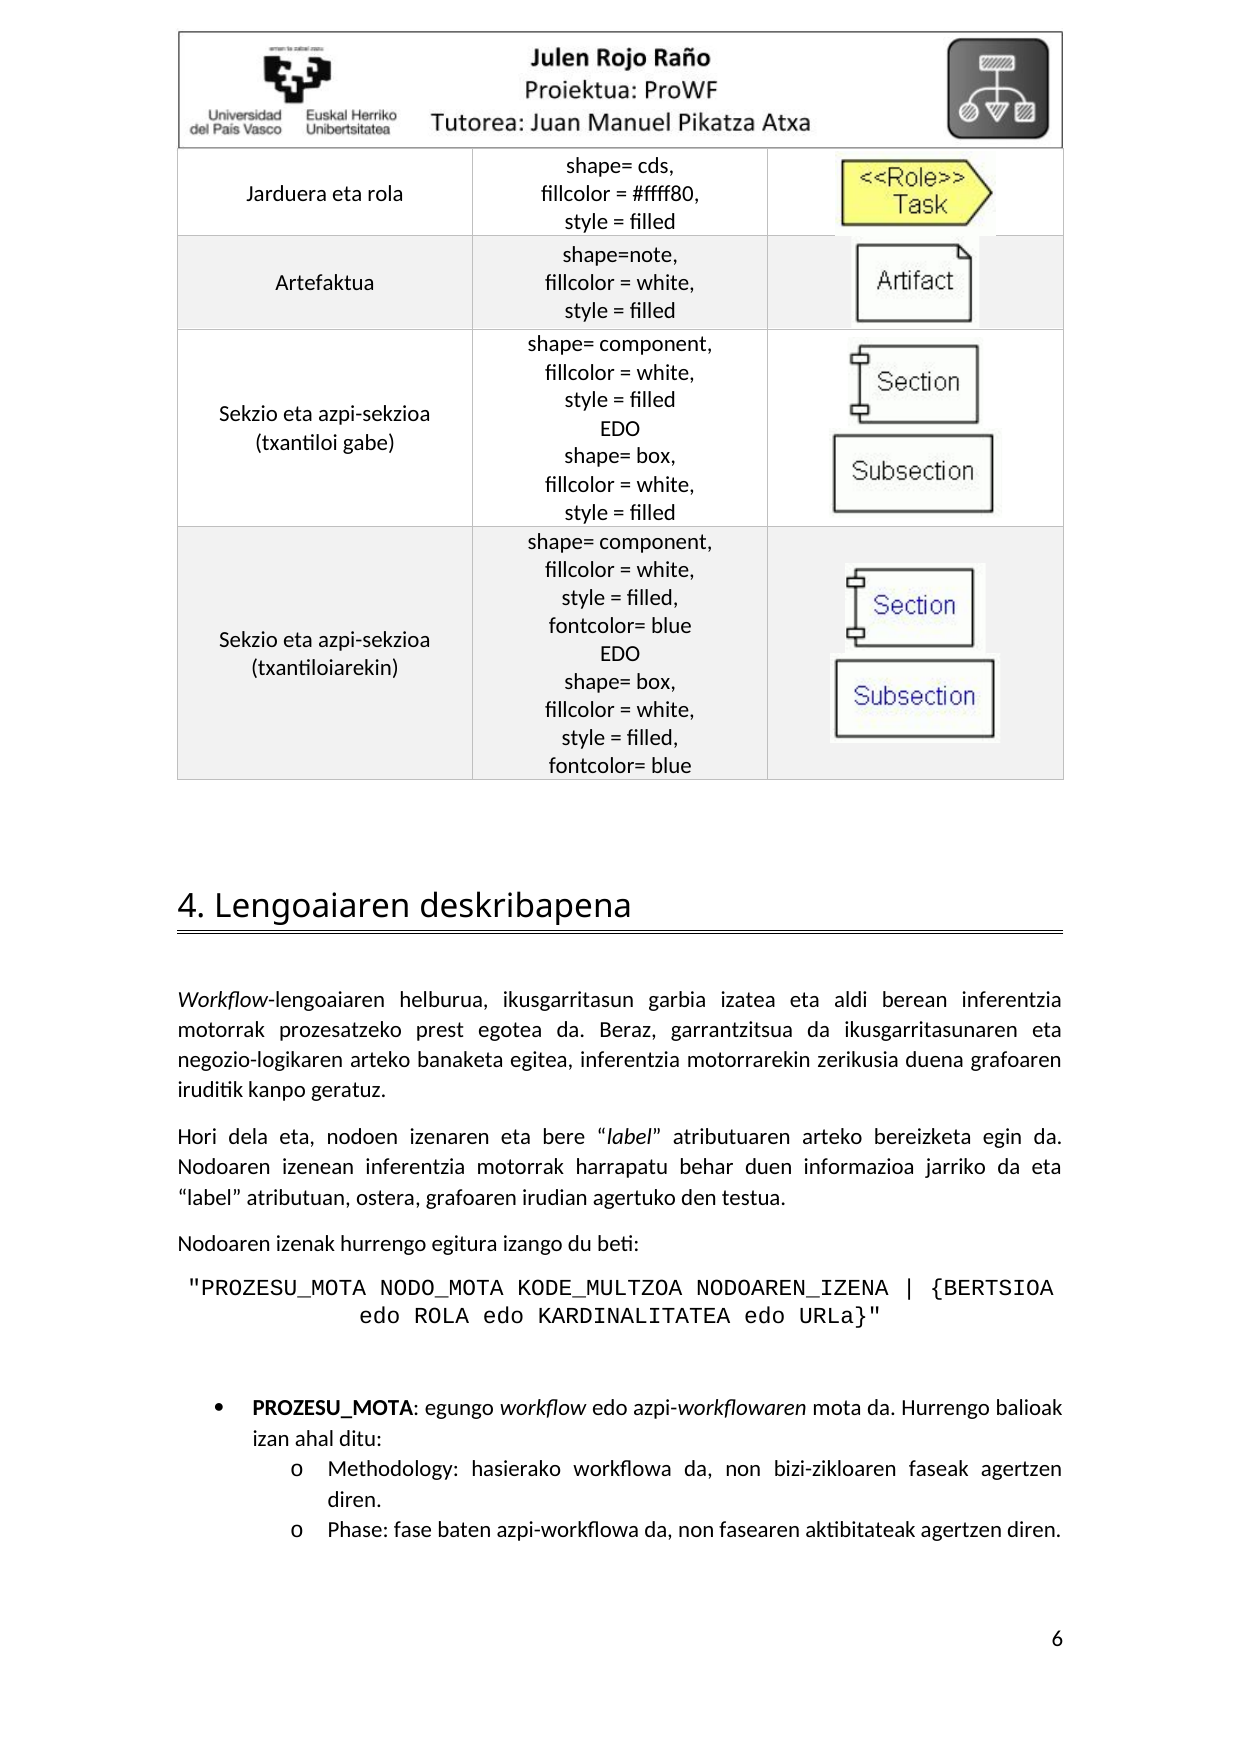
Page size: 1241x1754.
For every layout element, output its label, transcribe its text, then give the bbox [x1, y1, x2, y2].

table_cell [980, 236, 1063, 328]
text Hori dela eta, nodoen izenaren eta bere “label” atributuaren arteko bereizketa egin da. Nodoaren izenean inferentzia motorrak harrapatu behar duen informazioa jarriko da eta “label” atributuan, ostera, grafoaren irudian agertuko den testua. [177, 1122, 1063, 1211]
table_cell shape= cds, fillcolor = #ffff80, style = filled [473, 149, 767, 235]
picture [175, 28, 1063, 151]
table_cell shape= component, fillcolor = white, style = filled EDO shape= box, fillcolor = white, style = filled [473, 330, 767, 526]
picture [828, 337, 1003, 518]
text "PROZESU_MOTA NODO_MOTA KODE_MULTZOA NODOAREN_IZENA | {BERTSIOA edo ROLA edo KARDINALITATEA edo URLa}" [177, 1276, 1063, 1330]
list PROZESU_MOTA: egungo workflow edo azpi-workflowaren mota da. Hurrengo balioak izan ahal ditu: [215, 1393, 1063, 1452]
text Workflow-lengoaiaren helburua, ikusgarritasun garbia izatea eta aldi berean inferentzia motorrak prozesatzeko prest egotea da. Beraz, garrantzitsua da ikusgarritasunaren eta negozio-logikaren arteko banaketa egitea, inferentzia motorrarekin zerikusia duena grafoaren iruditik kanpo geratuz. [177, 985, 1063, 1103]
list Methodology: hasierako workflowa da, non bizi-zikloaren faseak agertzen diren. [290, 1454, 1063, 1513]
table_cell Sekzio eta azpi-sekzioa (txantiloi gabe) [178, 330, 472, 526]
table_cell Artefaktua [178, 236, 472, 328]
subtitle 4. Lengoaiaren deskribapena [177, 882, 1063, 930]
table_cell [768, 236, 851, 328]
table_cell shape= component, fillcolor = white, style = filled, fontcolor= blue EDO shape= box, fillcolor = white, style = filled, fontcolor= blue [473, 527, 767, 779]
table_cell [768, 527, 1063, 779]
picture [835, 151, 996, 329]
text Nodoaren izenak hurrengo egitura izango du beti: [177, 1229, 1063, 1257]
table_cell [768, 149, 1063, 235]
list Phase: fase baten azpi-workflowa da, non fasearen aktibitateak agertzen diren. [290, 1515, 1063, 1544]
table_cell Sekzio eta azpi-sekzioa (txantiloiarekin) [178, 527, 472, 779]
picture [830, 563, 1001, 743]
table_cell [768, 330, 1063, 526]
table_cell shape=note, fillcolor = white, style = filled [473, 236, 767, 328]
table_cell Jarduera eta rola [178, 149, 472, 235]
